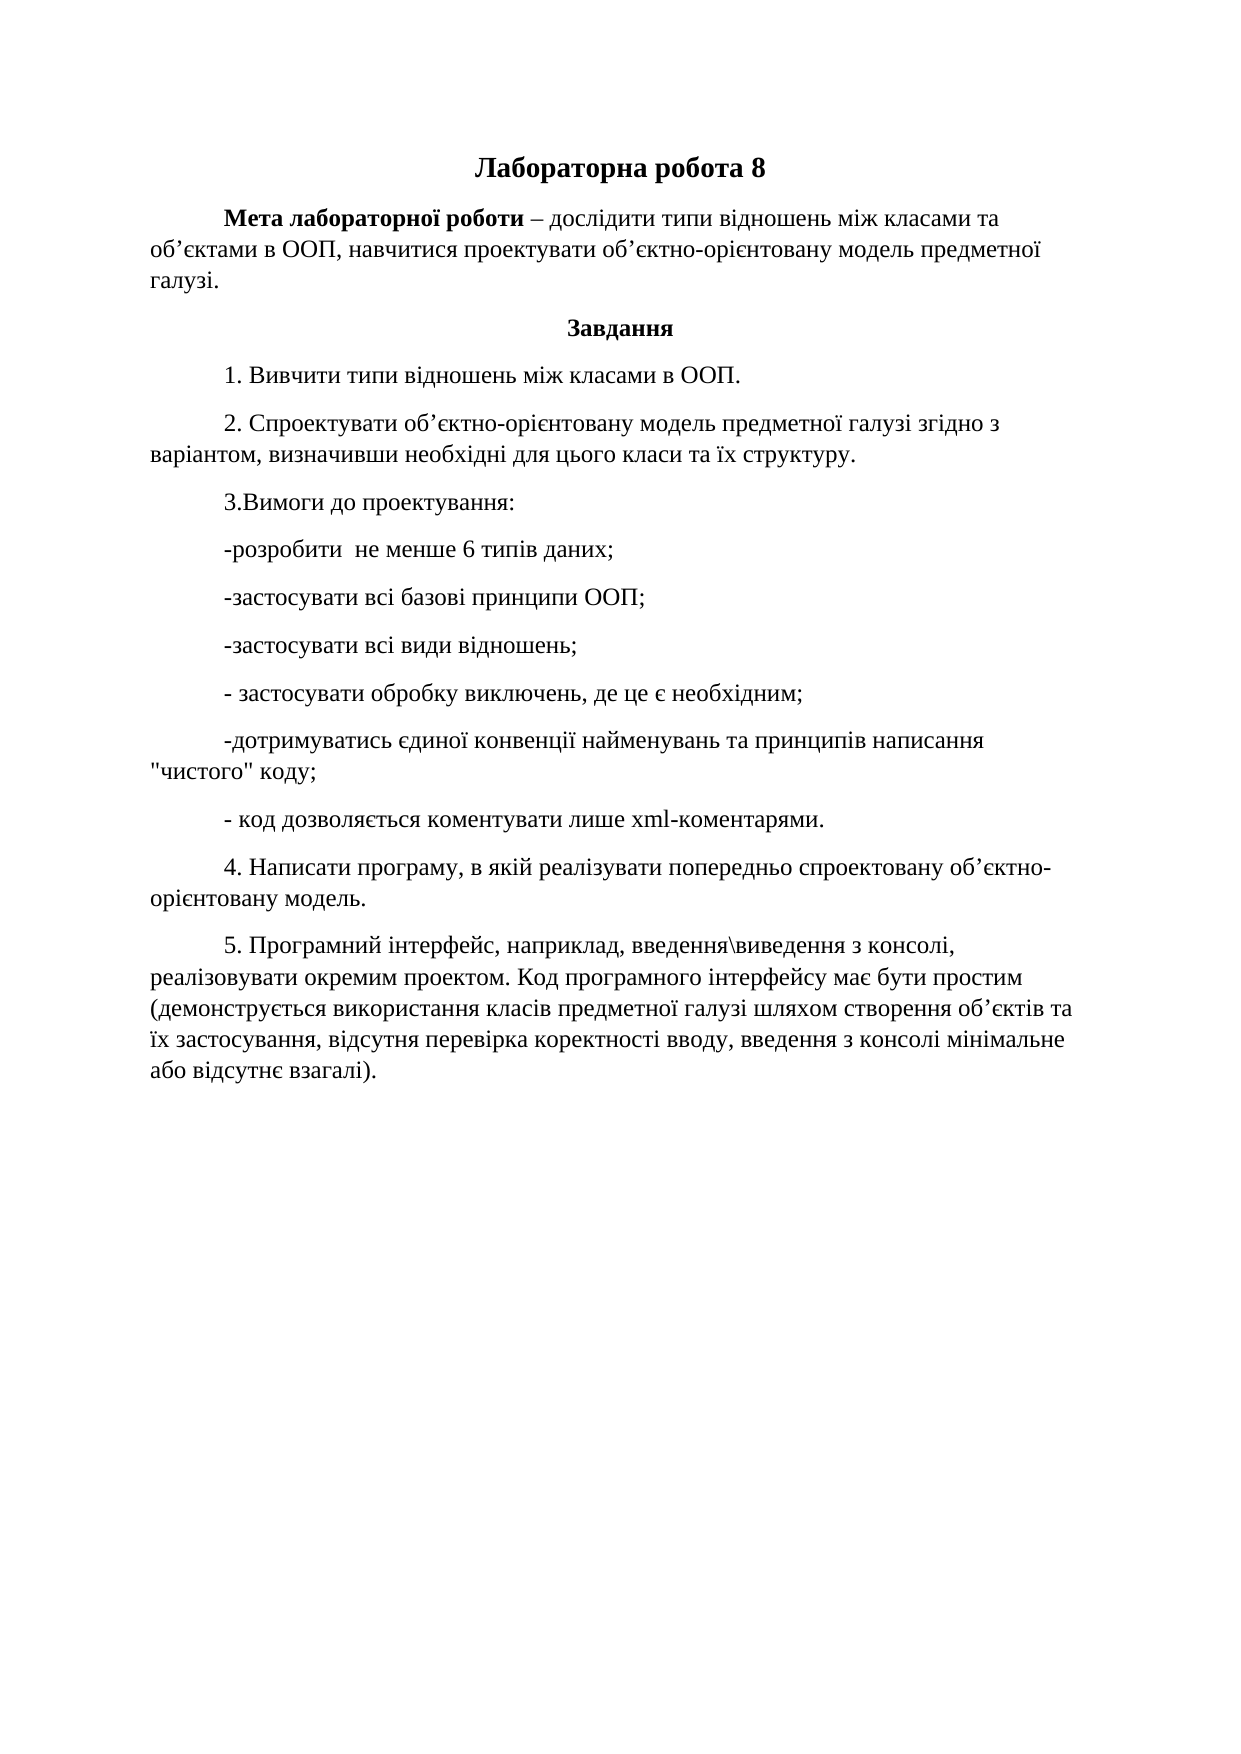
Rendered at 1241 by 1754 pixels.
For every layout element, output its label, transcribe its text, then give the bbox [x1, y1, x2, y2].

text Мета лабораторної роботи – дослідити типи відношень між класами та об’єктами в ООП, навчитися проектувати об’єктно-орієнтовану модель предметної галузі. [150, 203, 1090, 294]
text -застосувати всі базові принципи ООП; [150, 582, 1090, 611]
text - код дозволяється коментувати лише xml-коментарями. [150, 804, 1090, 833]
text 3.Вимоги до проектування: [150, 487, 1090, 516]
text -розробити не менше 6 типів даних; [150, 534, 1090, 563]
text - застосувати обробку виключень, де це є необхідним; [150, 678, 1090, 706]
text 5. Програмний інтерфейс, наприклад, введення\виведення з консолі, реалізовувати окремим проектом. Код програмного інтерфейсу має бути простим (демонструється використання класів предметної галузі шляхом створення об’єктів та їх застосування, відсутня перевірка коректності вводу, введення з консолі мінімальне або відсутнє взагалі). [150, 931, 1090, 1083]
text 1. Вивчити типи відношень між класами в ООП. [150, 360, 1090, 389]
text Завдання [150, 313, 1090, 341]
text -застосувати всі види відношень; [150, 630, 1090, 659]
text -дотримуватись єдиної конвенції найменувань та принципів написання "чистого" коду; [150, 725, 1090, 785]
text 2. Спроектувати об’єктно-орієнтовану модель предметної галузі згідно з варіантом, визначивши необхідні для цього класи та їх структуру. [150, 408, 1090, 468]
text 4. Написати програму, в якій реалізувати попередньо спроектовану об’єктно-орієнтовану модель. [150, 852, 1090, 912]
text Лабораторна робота 8 [150, 150, 1090, 183]
